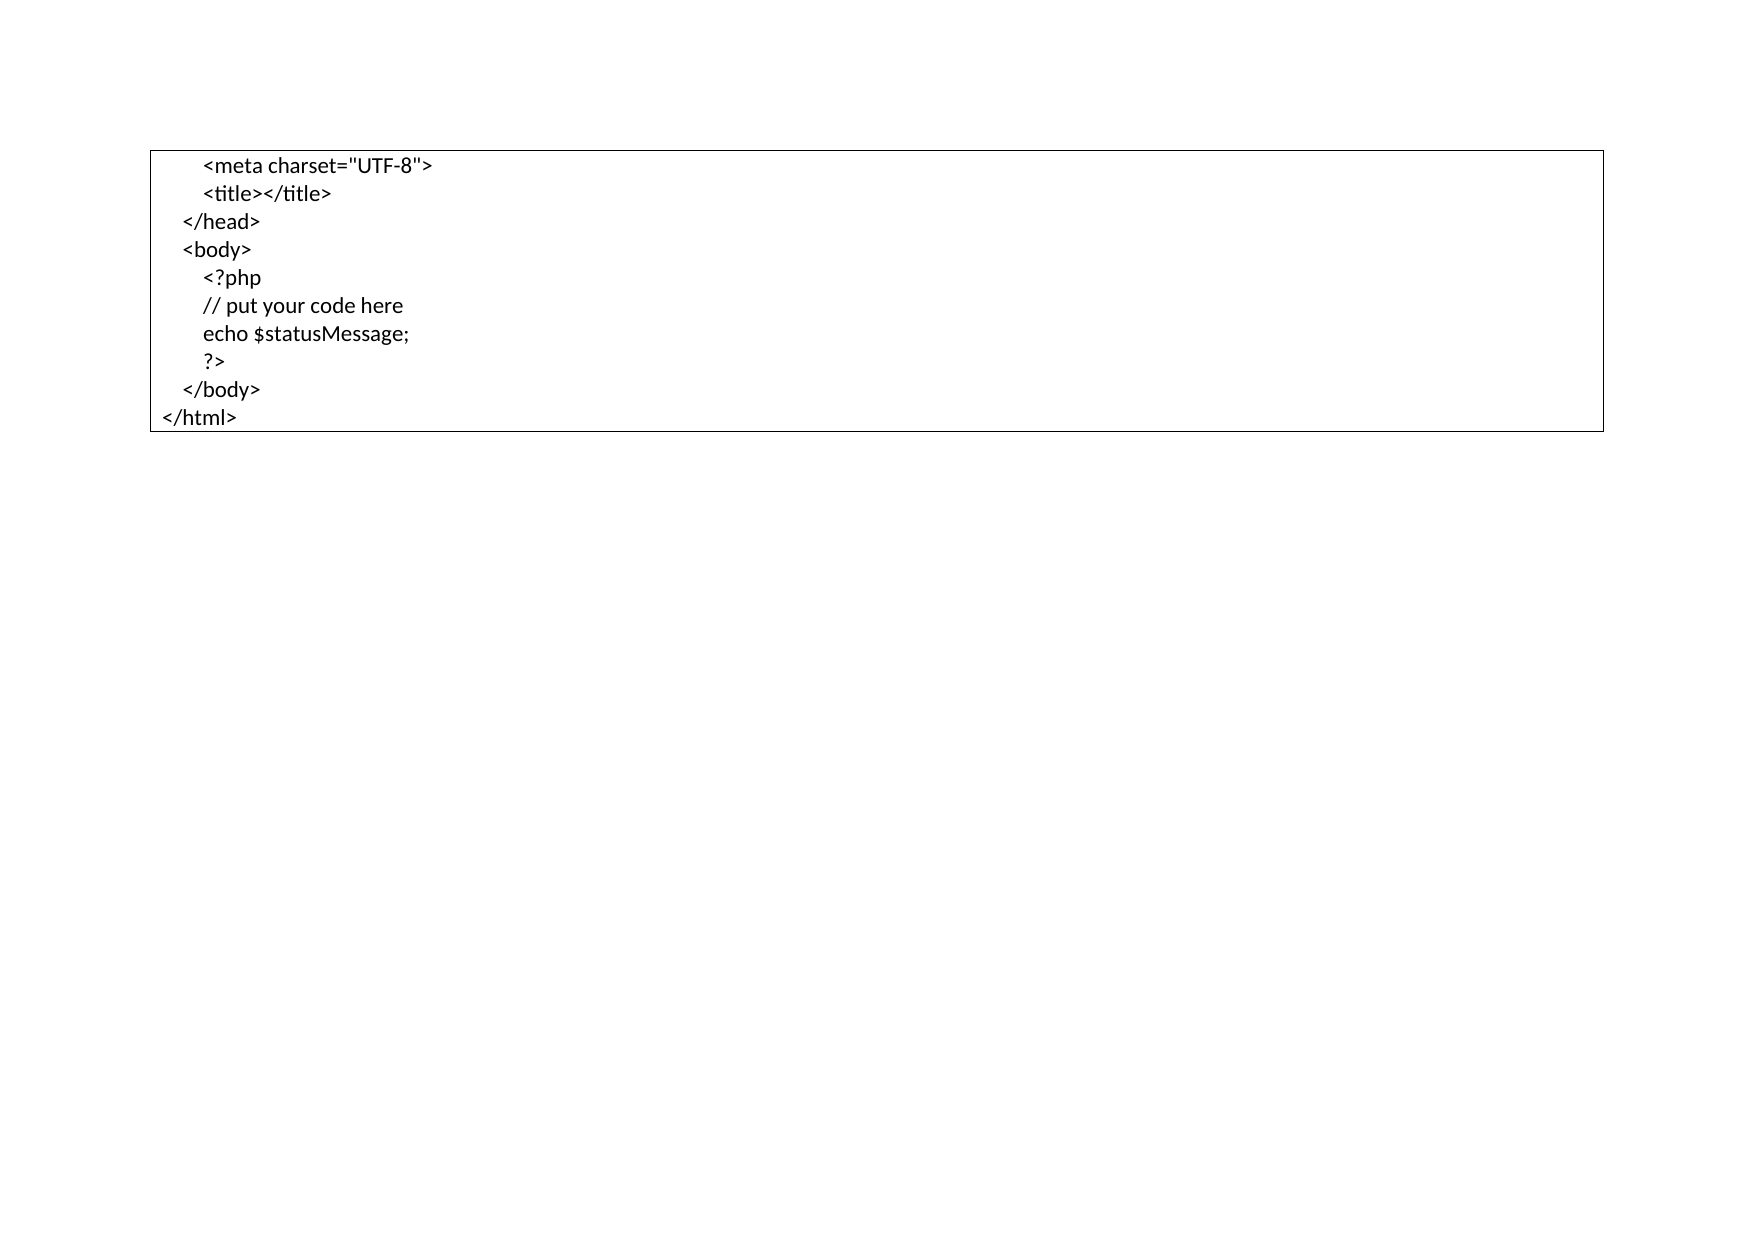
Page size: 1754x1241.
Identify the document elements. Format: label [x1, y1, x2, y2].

table_header [151, 151, 1603, 431]
